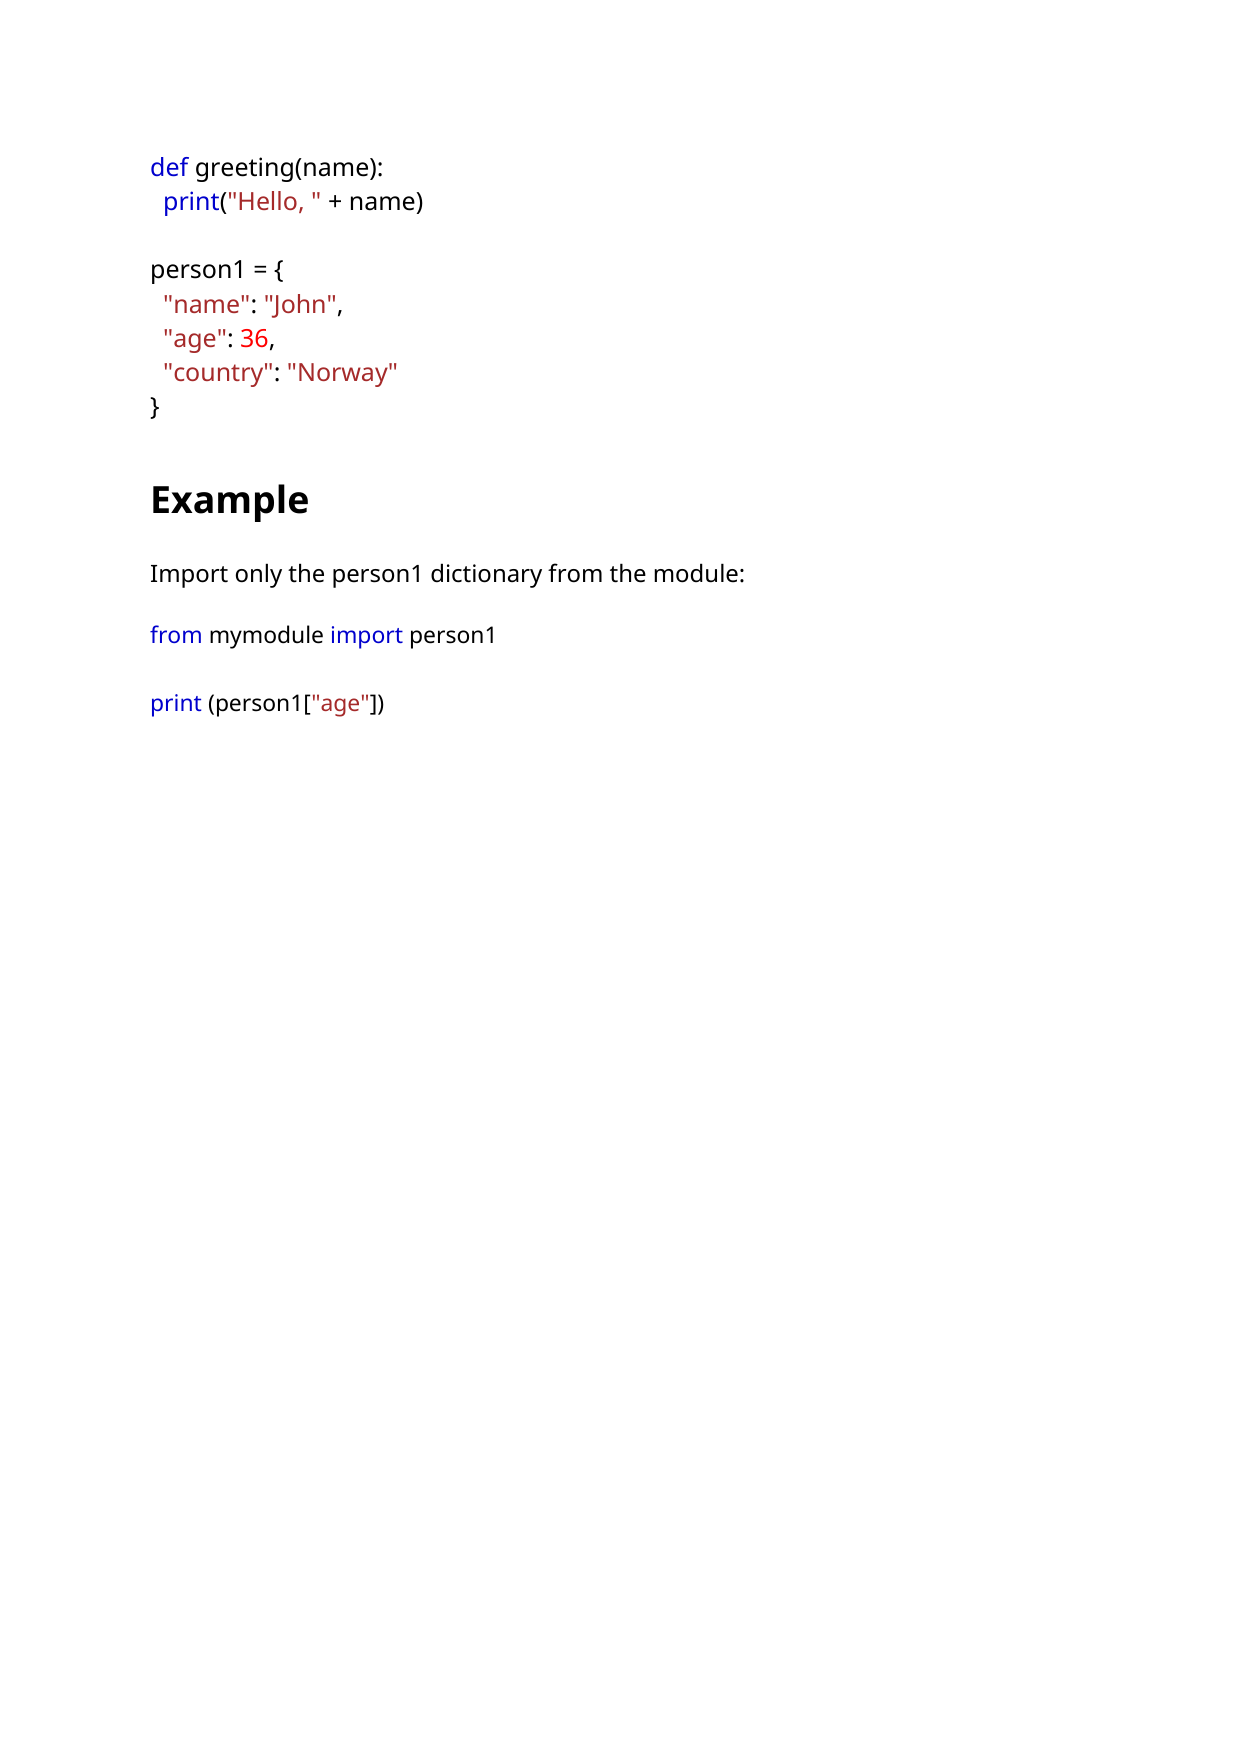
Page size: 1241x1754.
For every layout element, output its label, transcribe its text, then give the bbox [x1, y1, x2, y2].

text def greeting(name): print("Hello, " + name) person1 = { "name": "John", "age": 36, "country": "Norway" } [150, 150, 1090, 422]
subtitle Example [150, 473, 1090, 524]
text Import only the person1 dictionary from the module: [150, 557, 1090, 590]
text from mymodule import person1 print (person1["age"]) [150, 619, 1090, 718]
